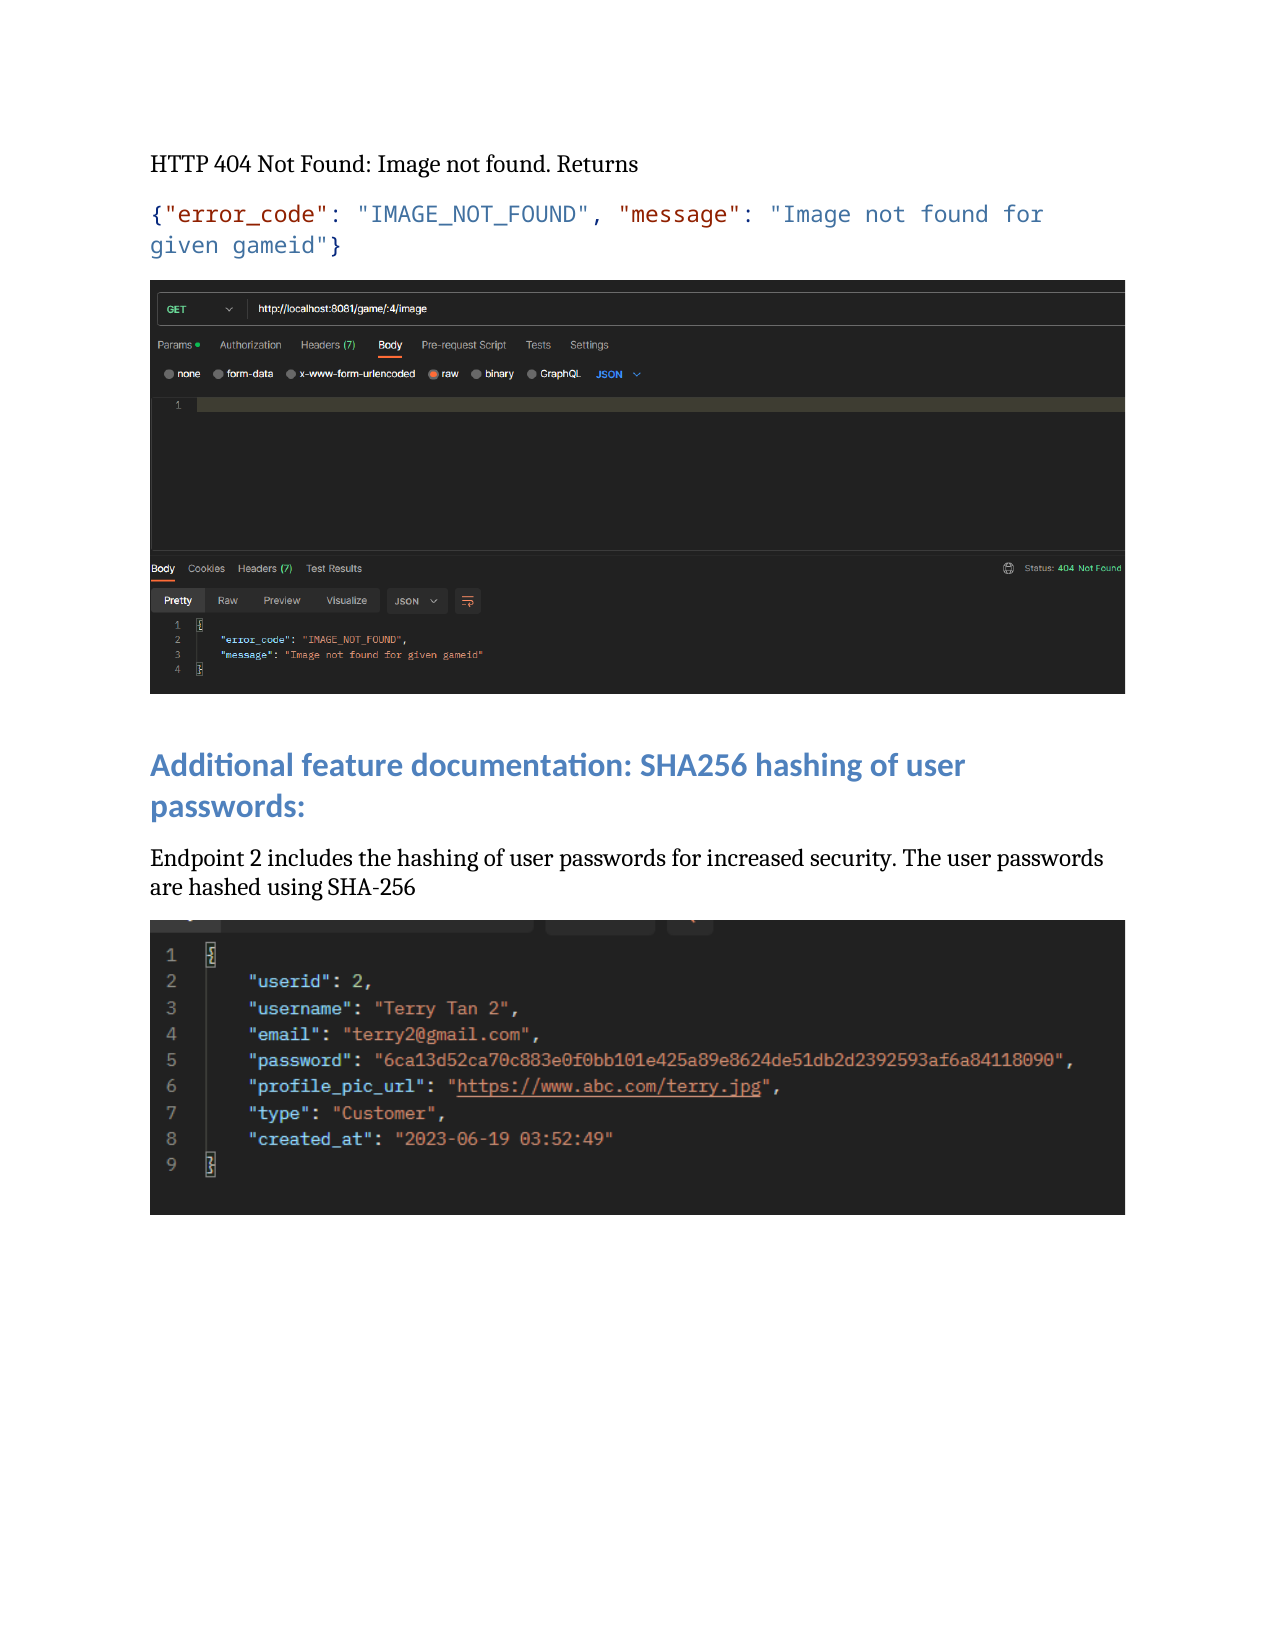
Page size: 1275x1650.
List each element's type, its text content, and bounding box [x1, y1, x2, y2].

picture [150, 280, 1125, 694]
text {"error_code": "IMAGE_NOT_FOUND", "message": "Image not found for given gameid"} [150, 197, 1125, 260]
subtitle Additional feature documentation: SHA256 hashing of user passwords: [150, 744, 1125, 825]
text HTTP 404 Not Found: Image not found. Returns [150, 150, 1125, 179]
picture [150, 920, 1125, 1215]
text Endpoint 2 includes the hashing of user passwords for increased security. The user passwords are hashed using SHA-256 [150, 844, 1125, 902]
